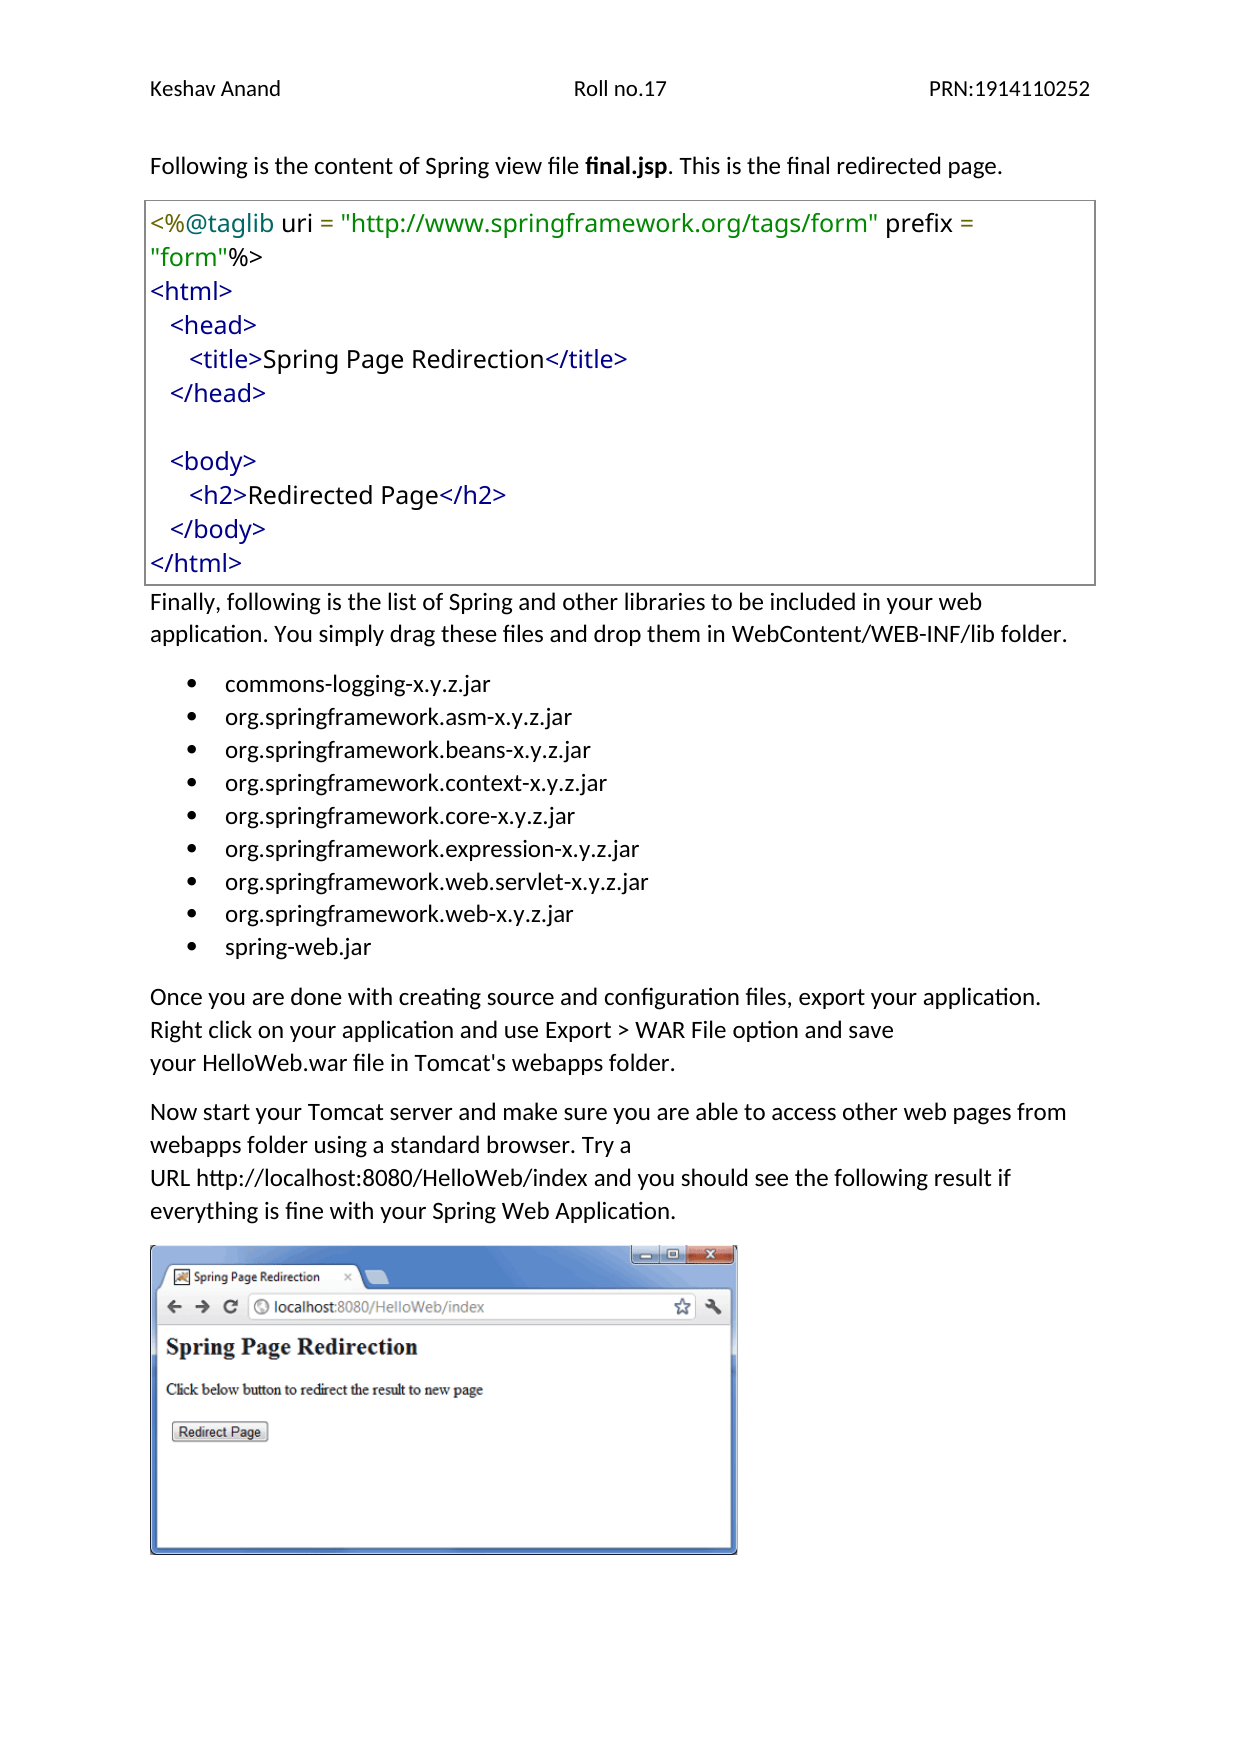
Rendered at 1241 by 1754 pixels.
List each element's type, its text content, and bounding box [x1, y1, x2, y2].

text Once you are done with creating source and configuration files, export your application. Right click on your application and use Export > WAR File option and save your HelloWeb.war file in Tomcat's webapps folder. [150, 981, 1090, 1077]
list org.springframework.core-x.y.z.jar [187, 800, 1090, 830]
list org.springframework.context-x.y.z.jar [187, 767, 1090, 797]
text Following is the content of Spring view file final.jsp. This is the final redirected page. [150, 150, 1090, 181]
text Now start your Tomcat server and make sure you are able to access other web pages from webapps folder using a standard browser. Try a URL http://localhost:8080/HelloWeb/index and you should see the following result if everything is fine with your Spring Web Application. [150, 1097, 1090, 1226]
text </html> [146, 540, 1094, 584]
text <%@taglib uri = "http://www.springframework.org/tags/form" prefix = "form"%> [146, 201, 1094, 273]
text </body> [150, 512, 1090, 540]
list org.springframework.web-x.y.z.jar [187, 899, 1090, 929]
list org.springframework.beans-x.y.z.jar [187, 734, 1090, 764]
text </head> [150, 376, 1090, 410]
text <title>Spring Page Redirection</title> [150, 342, 1090, 376]
list commons-logging-x.y.z.jar [187, 668, 1090, 699]
text <h2>Redirected Page</h2> [150, 478, 1090, 512]
list org.springframework.expression-x.y.z.jar [187, 833, 1090, 863]
text Finally, following is the list of Spring and other libraries to be included in your web application. You simply drag these files and drop them in WebContent/WEB-INF/lib folder. [150, 586, 1090, 649]
list spring-web.jar [187, 932, 1090, 962]
picture [150, 1245, 738, 1555]
text <head> [150, 307, 1090, 342]
list org.springframework.asm-x.y.z.jar [187, 701, 1090, 732]
text <html> [150, 273, 1090, 307]
text <body> [150, 444, 1090, 478]
list org.springframework.web.servlet-x.y.z.jar [187, 866, 1090, 896]
